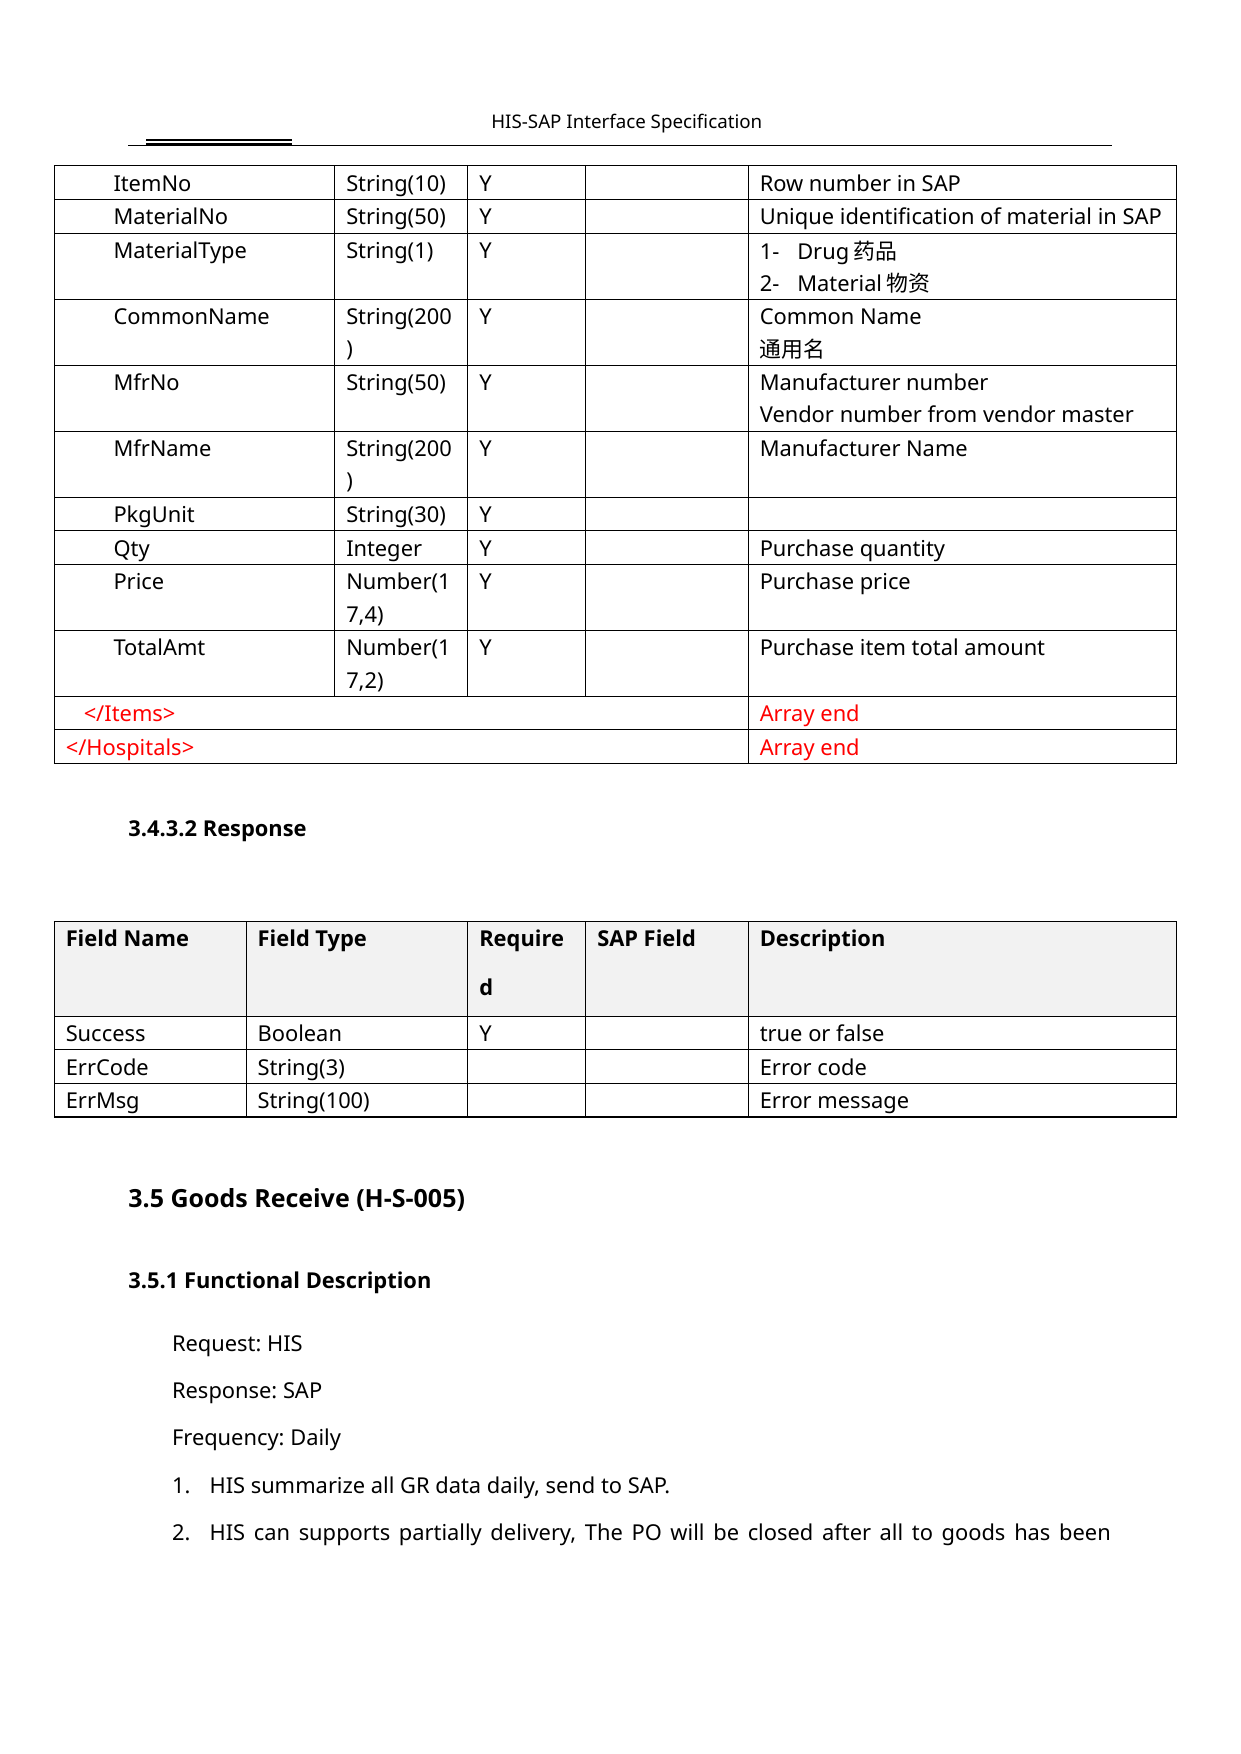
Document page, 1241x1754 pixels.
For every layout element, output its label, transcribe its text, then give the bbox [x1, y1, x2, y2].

table_cell ErrMsg [55, 1084, 246, 1116]
table_header Required [468, 922, 585, 1016]
table_cell ItemNo [55, 166, 334, 199]
table_cell Purchase quantity [749, 531, 1176, 564]
table_cell [586, 1050, 748, 1083]
table_cell MaterialNo [55, 200, 334, 232]
table_cell [468, 1050, 585, 1083]
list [172, 1516, 1112, 1548]
table_header Description [749, 922, 1176, 1016]
subtitle Functional Description [128, 1264, 1112, 1296]
table_cell Row number in SAP [749, 166, 1176, 199]
table_header Field Type [247, 922, 467, 1016]
table_cell ErrCode [55, 1050, 246, 1083]
table_cell [749, 498, 1176, 530]
table_cell PkgUnit [55, 498, 334, 530]
table_cell [586, 1017, 748, 1049]
table_cell Y [468, 565, 585, 630]
table_cell [586, 631, 748, 696]
table_cell String(200) [335, 432, 467, 497]
table_cell Purchase price [749, 565, 1176, 630]
text Request: HIS [128, 1326, 1112, 1359]
table_cell Array end [749, 730, 1176, 763]
table_cell String(50) [335, 366, 467, 431]
table_cell [586, 1084, 748, 1116]
table_cell true or false [749, 1017, 1176, 1049]
table_cell String(200) [335, 300, 467, 364]
table_cell [586, 432, 748, 497]
table_cell Y [468, 234, 585, 298]
table_cell [586, 366, 748, 431]
table_cell Y [468, 498, 585, 530]
table_cell Y [468, 531, 585, 564]
subtitle Goods Receive (H-S-005) [128, 1165, 1112, 1230]
table_cell </Items> [55, 697, 748, 729]
table_cell [468, 1084, 585, 1116]
table_cell Y [468, 200, 585, 232]
table_cell TotalAmt [55, 631, 334, 696]
table_cell Array end [749, 697, 1176, 729]
subtitle Response [128, 811, 1112, 844]
table_cell [586, 300, 748, 364]
table_cell Y [468, 300, 585, 364]
table_cell Y [468, 631, 585, 696]
table_cell [586, 565, 748, 630]
table_cell String(1) [335, 234, 467, 298]
table_cell Boolean [247, 1017, 467, 1049]
table_cell Number(17,2) [335, 631, 467, 696]
table_cell MfrName [55, 432, 334, 497]
table_cell Manufacturer Name [749, 432, 1176, 497]
table_cell Error code [749, 1050, 1176, 1083]
table_cell [586, 498, 748, 530]
table_cell MaterialType [55, 234, 334, 298]
table_cell Success [55, 1017, 246, 1049]
table_cell Number(17,4) [335, 565, 467, 630]
table_cell Y [468, 166, 585, 199]
table_cell Unique identification of material in SAP [749, 200, 1176, 232]
table_cell Common Name 通用名 [749, 300, 1176, 364]
table_cell Purchase item total amount [749, 631, 1176, 696]
table_cell String(30) [335, 498, 467, 530]
table_cell [586, 200, 748, 232]
table_cell Drug药品 Material物资 [749, 234, 1176, 298]
table_cell String(10) [335, 166, 467, 199]
table_cell Price [55, 565, 334, 630]
table_cell </Hospitals> [55, 730, 748, 763]
table_cell String(100) [247, 1084, 467, 1116]
table_header Field Name [55, 922, 246, 1016]
table_cell [586, 234, 748, 298]
table_cell Qty [55, 531, 334, 564]
table_cell Y [468, 432, 585, 497]
table_cell MfrNo [55, 366, 334, 431]
text Response: SAP [128, 1374, 1112, 1406]
text Frequency: Daily [128, 1421, 1112, 1453]
table_cell Integer [335, 531, 467, 564]
table_cell Y [468, 1017, 585, 1049]
table_cell Manufacturer number Vendor number from vendor master [749, 366, 1176, 431]
table_cell String(50) [335, 200, 467, 232]
table_header SAP Field [586, 922, 748, 1016]
table_cell [586, 531, 748, 564]
table_cell CommonName [55, 300, 334, 364]
table_cell [586, 166, 748, 199]
table_cell String(3) [247, 1050, 467, 1083]
table_cell Y [468, 366, 585, 431]
list HIS summarize all GR data daily, send to SAP. [172, 1468, 1112, 1501]
table_cell Error message [749, 1084, 1176, 1116]
